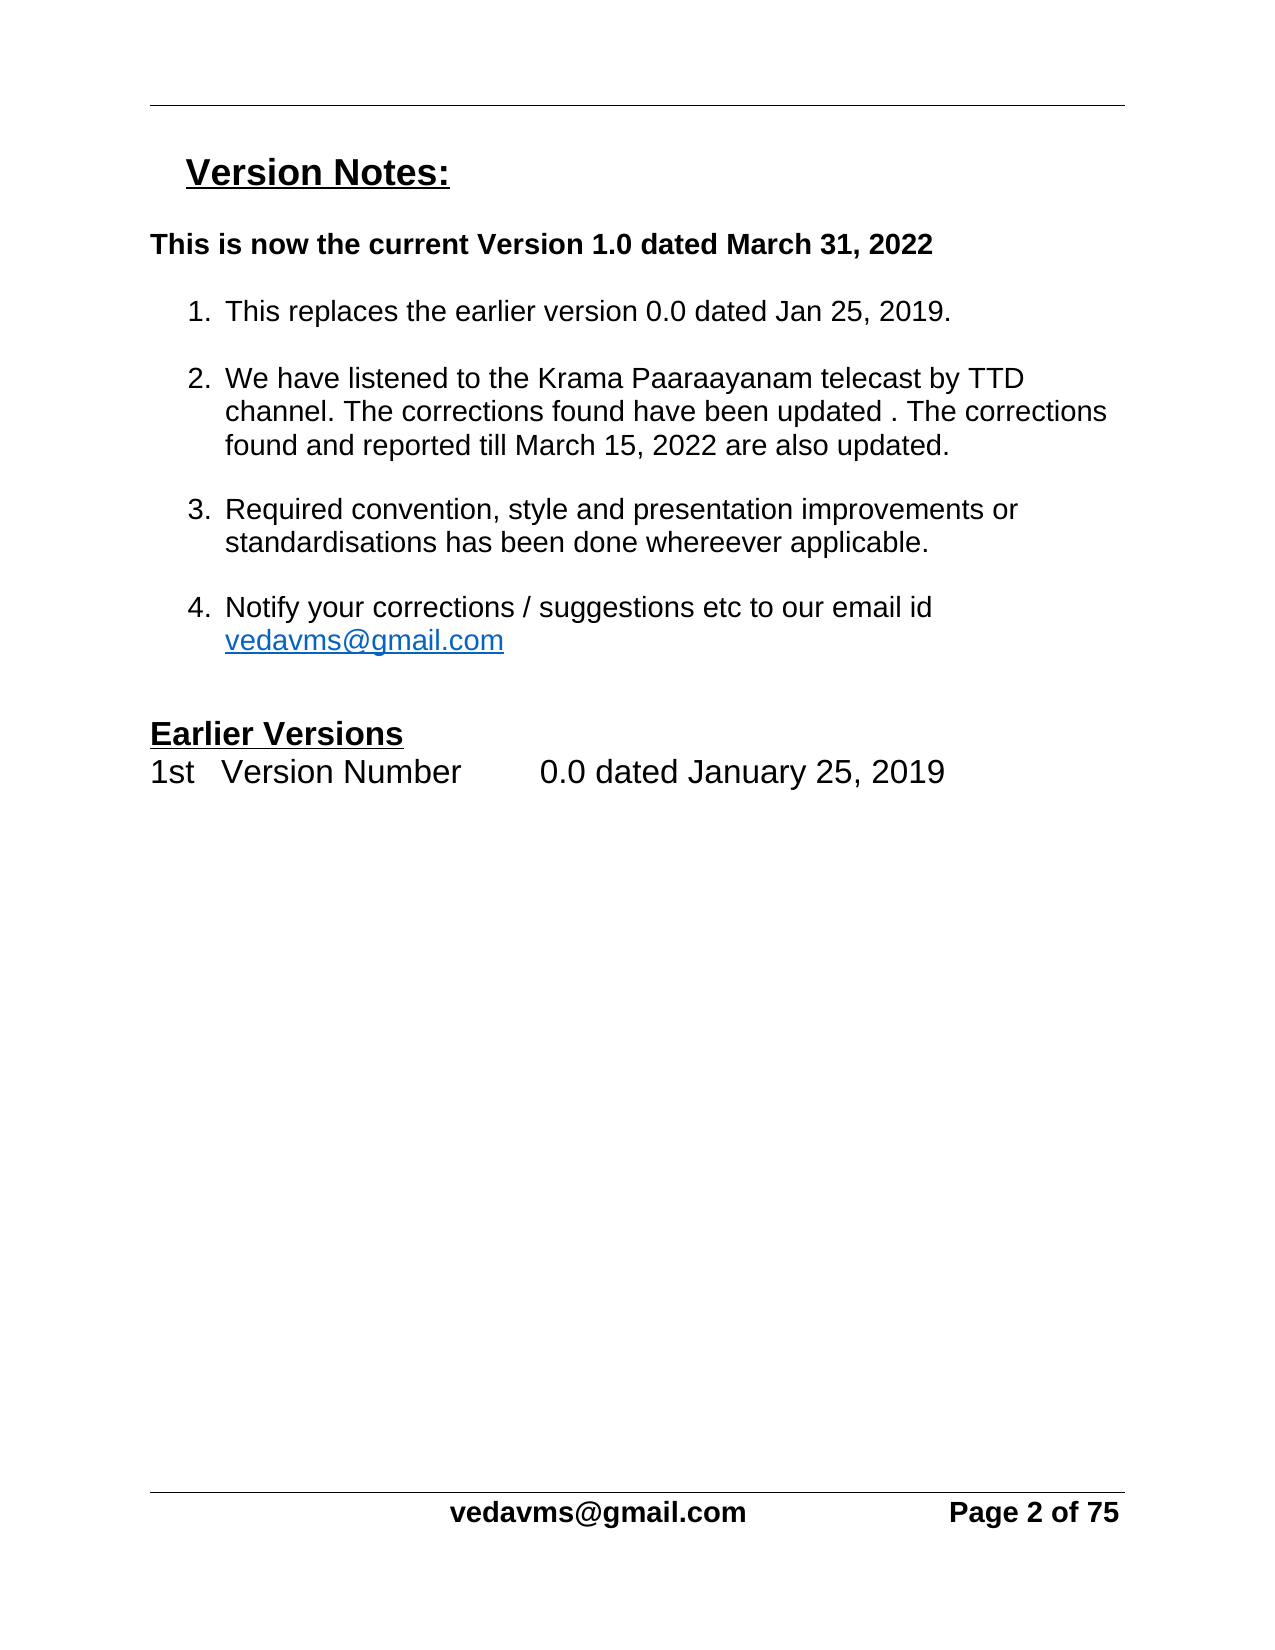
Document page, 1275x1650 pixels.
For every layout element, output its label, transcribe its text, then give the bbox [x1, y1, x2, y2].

text Version Notes: [150, 150, 1125, 193]
text 1st Version Number 0.0 dated January 25, 2019 [150, 753, 1125, 791]
list Notify your corrections / suggestions etc to our email id vedavms@gmail.com [187, 589, 1125, 657]
text Earlier Versions [150, 714, 1125, 753]
text This is now the current Version 1.0 dated March 31, 2022 [150, 227, 1125, 260]
list We have listened to the Krama Paaraayanam telecast by TTD channel. The corrections found have been updated . The corrections found and reported till March 15, 2022 are also updated. [187, 361, 1125, 461]
list This replaces the earlier version 0.0 dated Jan 25, 2019. [187, 294, 1125, 327]
list Required convention, style and presentation improvements or standardisations has been done whereever applicable. [187, 492, 1125, 559]
